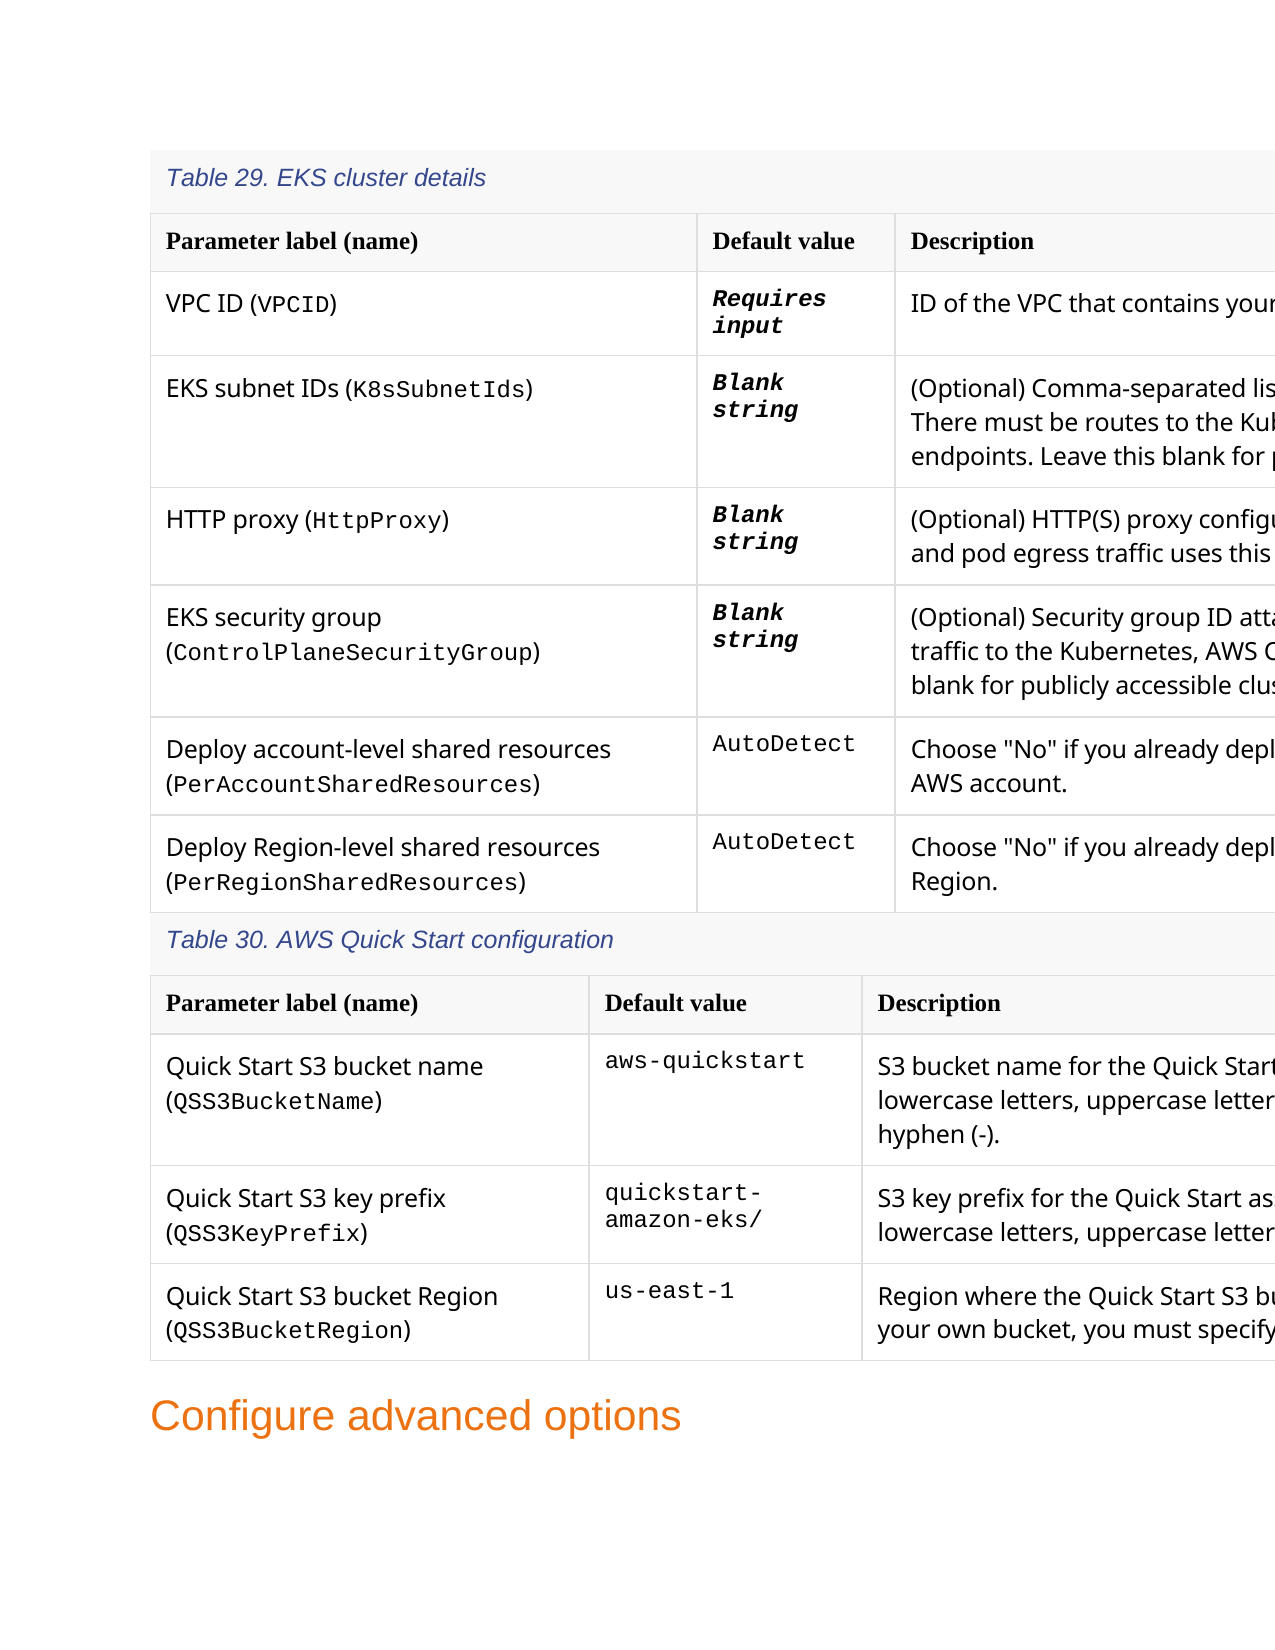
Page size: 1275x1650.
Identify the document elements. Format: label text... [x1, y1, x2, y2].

table_cell Description [863, 976, 1275, 1033]
table_cell Choose "No" if you already deployed the EKS shared resources stack in your Region. [896, 816, 1275, 912]
table_cell VPC ID (VPCID) [151, 272, 696, 354]
table_cell (Optional) Comma-separated list of subnet IDs associated with the EKS cluster. There must be routes to the Kubernetes, AWS CloudFormation, and EKS endpoints. Leave this blank for publicly accessible clusters. [896, 356, 1275, 486]
table_cell EKS subnet IDs (K8sSubnetIds) [151, 356, 696, 486]
table_cell Choose "No" if you already deployed the EKS account shared resources in this AWS account. [896, 718, 1275, 814]
table_header Table 29. EKS cluster details [150, 150, 1275, 213]
table_cell Deploy account-level shared resources (PerAccountSharedResources) [151, 718, 696, 814]
table_cell Parameter label (name) [151, 976, 588, 1033]
table_cell us-east-1 [590, 1264, 861, 1360]
table_cell quickstart-amazon-eks/ [590, 1166, 861, 1262]
table_cell Requires input [698, 272, 894, 354]
table_cell Quick Start S3 bucket name (QSS3BucketName) [151, 1035, 588, 1165]
table_cell Blank string [698, 356, 894, 486]
table_cell Deploy Region-level shared resources (PerRegionSharedResources) [151, 816, 696, 912]
table_cell Region where the Quick Start S3 bucket (QSS3BucketName) is hosted. When using your own bucket, you must specify this value. [863, 1264, 1275, 1360]
table_cell Parameter label (name) [151, 214, 696, 271]
table_cell Blank string [698, 488, 894, 584]
table_cell (Optional) Security group ID attached to the EKS cluster. This must allow egress traffic to the Kubernetes, AWS CloudFormation, and EKS endpoints. Leave this blank for publicly accessible clusters. [896, 586, 1275, 716]
table_cell Quick Start S3 bucket Region (QSS3BucketRegion) [151, 1264, 588, 1360]
table_cell HTTP proxy (HttpProxy) [151, 488, 696, 584]
table_cell AutoDetect [698, 718, 894, 814]
text Configure advanced options [150, 1390, 1125, 1439]
table_cell Default value [698, 214, 894, 271]
table_cell aws-quickstart [590, 1035, 861, 1165]
table_cell EKS security group (ControlPlaneSecurityGroup) [151, 586, 696, 716]
table_cell S3 key prefix for the Quick Start assets. Quick Start key prefix can include numbers, lowercase letters, uppercase letters, hyphens (-), periods (.) and forward slash (/). [863, 1166, 1275, 1262]
table_cell AutoDetect [698, 816, 894, 912]
table_cell Blank string [698, 586, 894, 716]
table_cell Description [896, 214, 1275, 271]
table_cell Quick Start S3 key prefix (QSS3KeyPrefix) [151, 1166, 588, 1262]
table_cell Default value [590, 976, 861, 1033]
table_cell (Optional) HTTP(S) proxy configuration. If you provide a value, all worker nodes and pod egress traffic uses this proxy (e.g., http://10.101.0.100:3128/). [896, 488, 1275, 584]
table_cell ID of the VPC that contains your EKS cluster (e.g., vpc-0343606e). [896, 272, 1275, 354]
table_cell S3 bucket name for the Quick Start assets. This string can include numbers, lowercase letters, uppercase letters, and hyphens (-). It cannot start or end with a hyphen (-). [863, 1035, 1275, 1165]
table_header Table 30. AWS Quick Start configuration [150, 913, 1275, 975]
